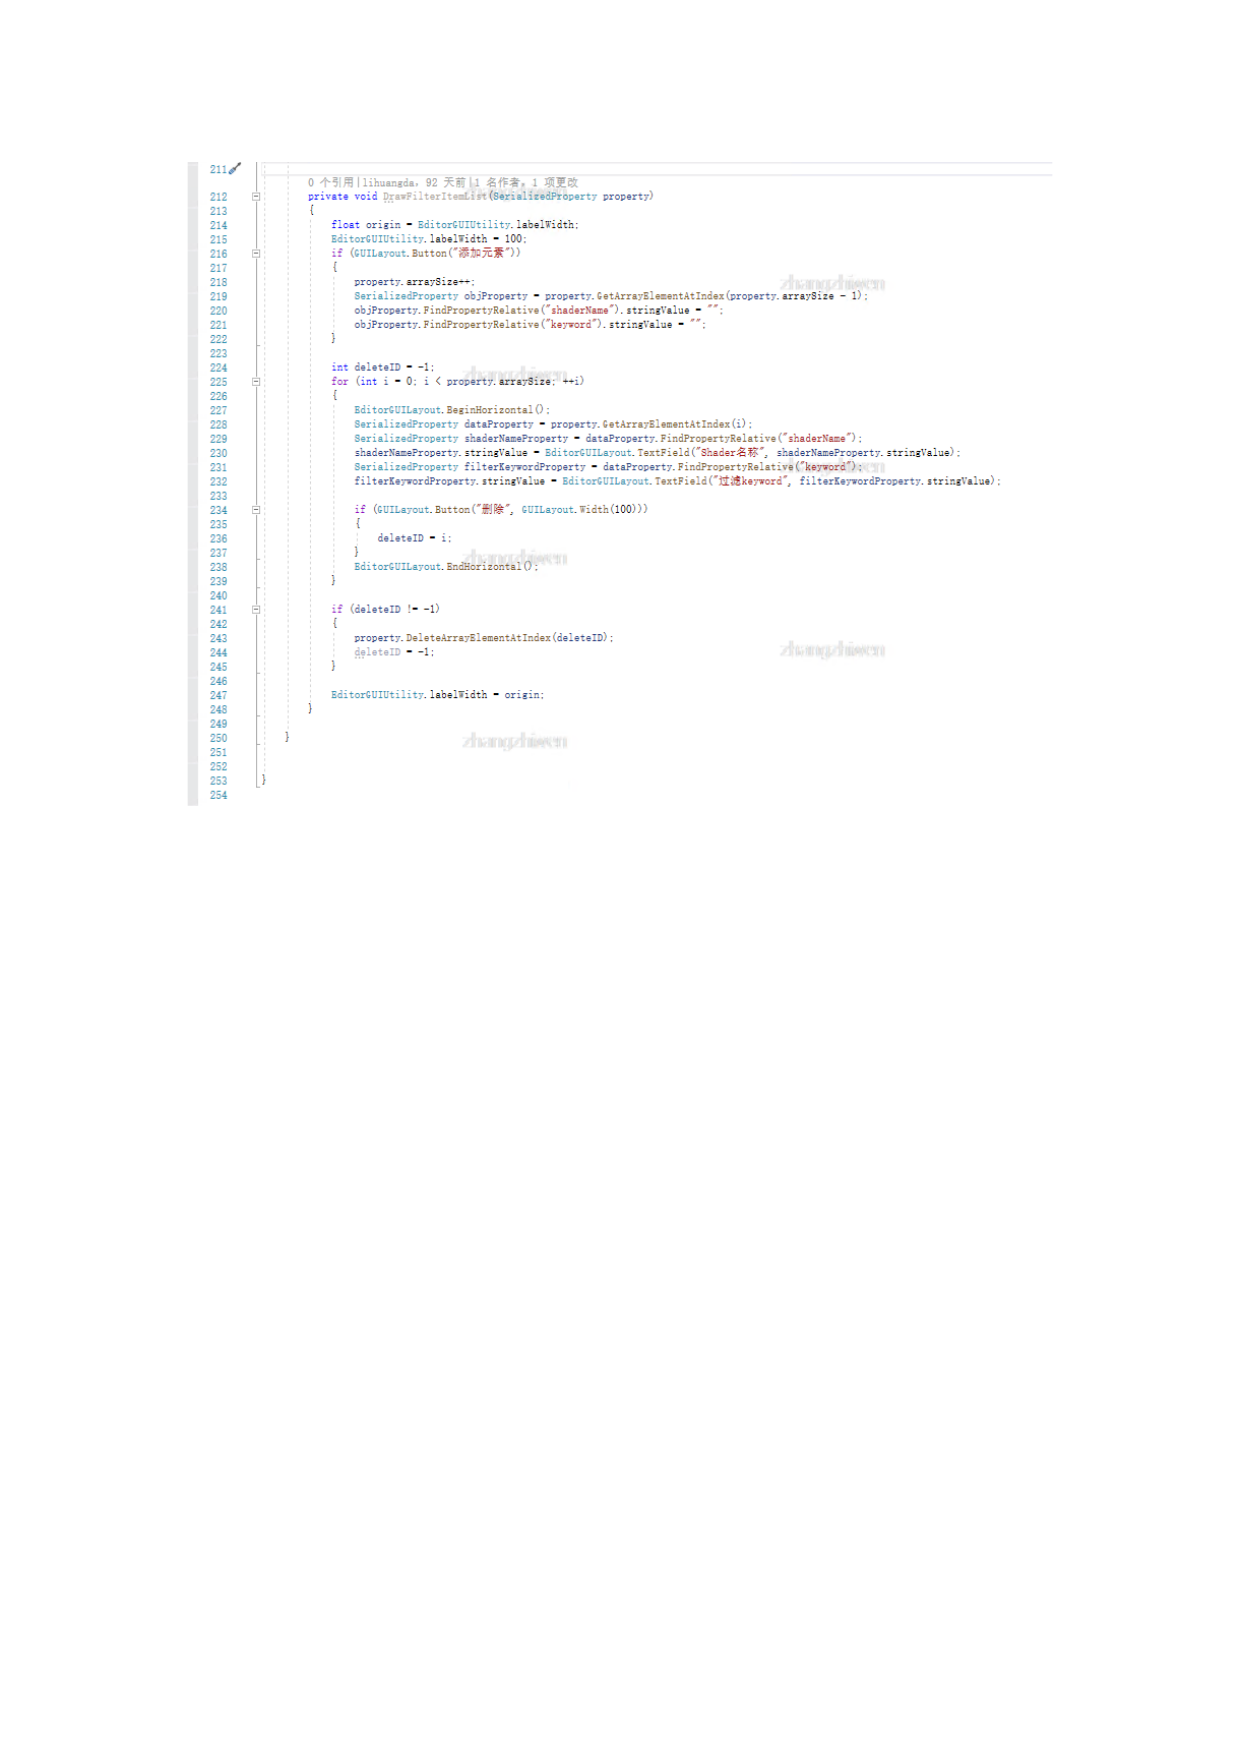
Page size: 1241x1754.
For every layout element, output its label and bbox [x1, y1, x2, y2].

picture [187, 162, 1053, 806]
